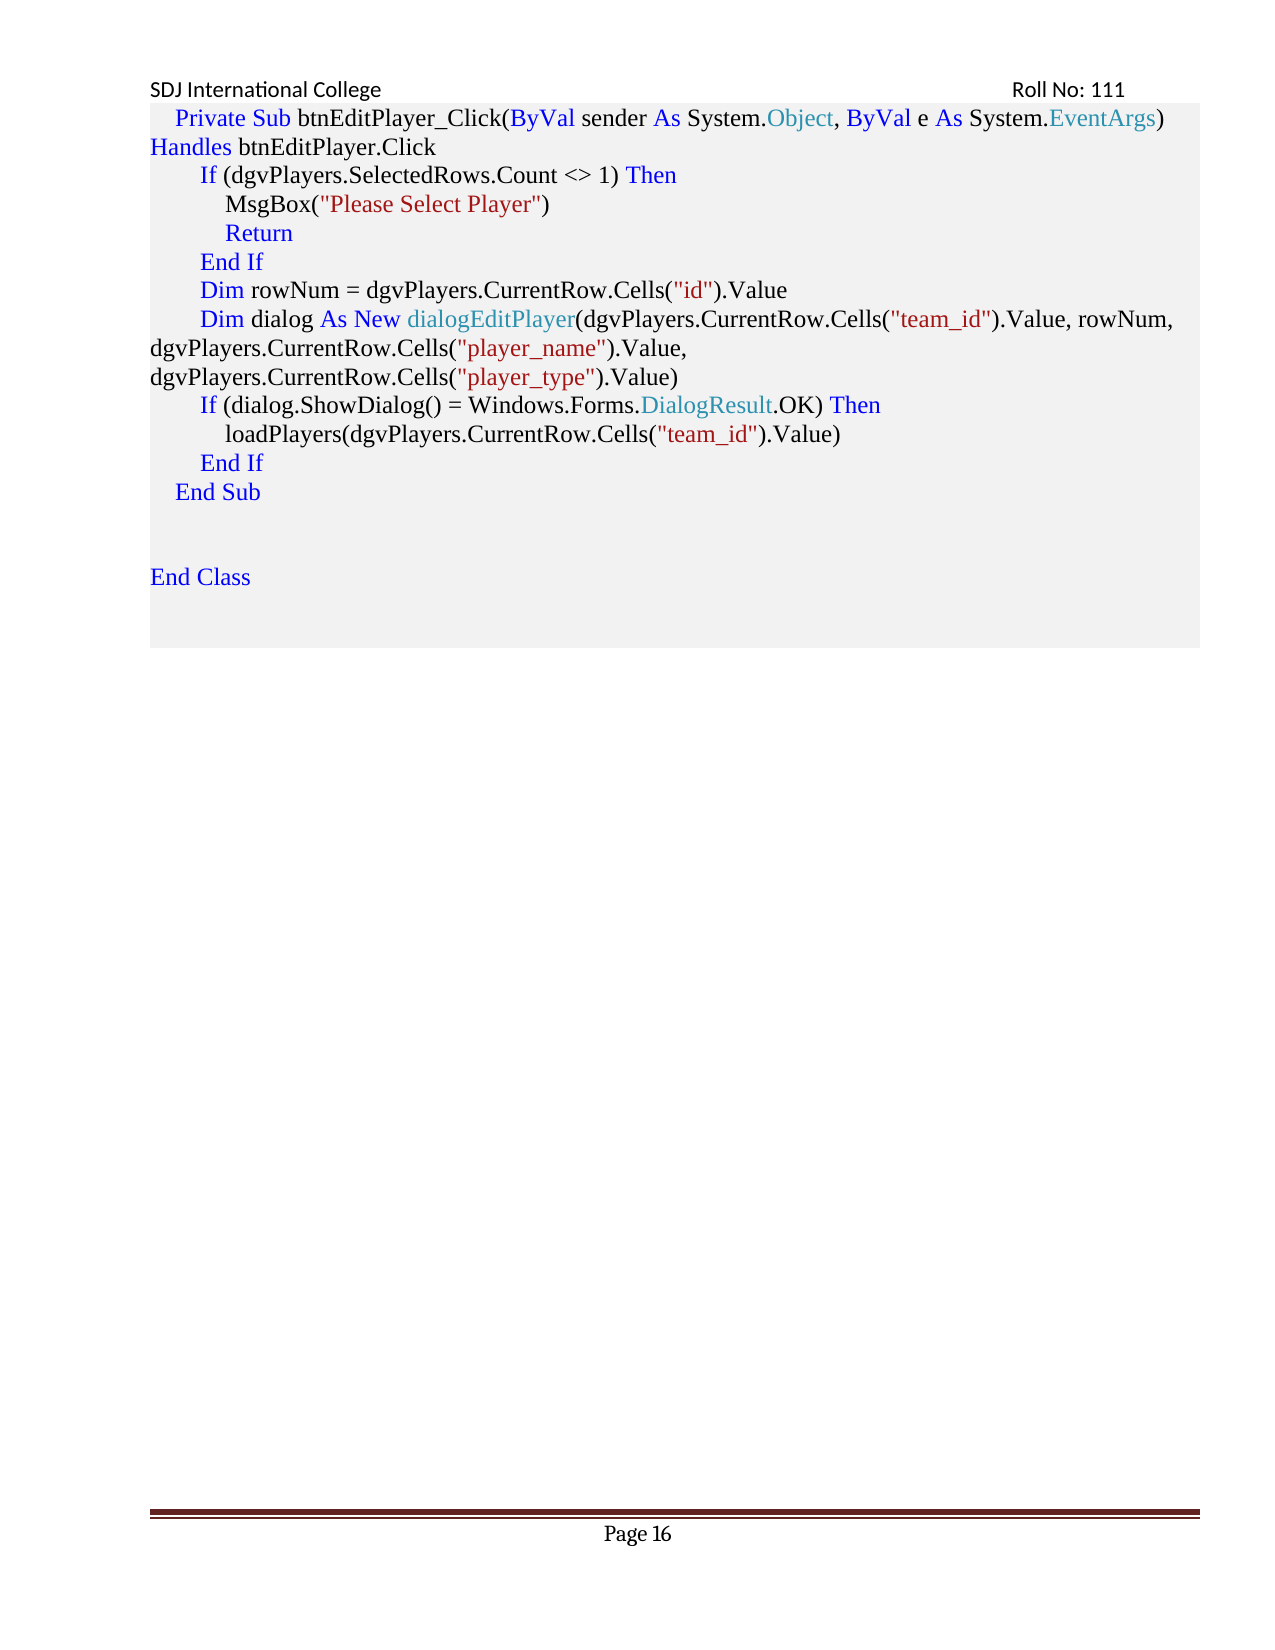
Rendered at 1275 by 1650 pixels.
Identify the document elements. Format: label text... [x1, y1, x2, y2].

text Private Sub btnEditPlayer_Click(ByVal sender As System.Object, ByVal e As System.EventArgs) Handles btnEditPlayer.Click [150, 103, 1200, 161]
text Dim dialog As New dialogEditPlayer(dgvPlayers.CurrentRow.Cells("team_id").Value, rowNum, dgvPlayers.CurrentRow.Cells("player_name").Value, dgvPlayers.CurrentRow.Cells("player_type").Value) [150, 304, 1200, 391]
text Dim rowNum = dgvPlayers.CurrentRow.Cells("id").Value [150, 276, 1200, 304]
text End If [150, 247, 1200, 276]
text End Class [150, 562, 1200, 591]
text If (dgvPlayers.SelectedRows.Count <> 1) Then [150, 161, 1200, 189]
text Return [150, 218, 1200, 247]
text End If [150, 448, 1200, 477]
text MsgBox("Please Select Player") [150, 189, 1200, 218]
text If (dialog.ShowDialog() = Windows.Forms.DialogResult.OK) Then [150, 391, 1200, 419]
text End Sub [150, 477, 1200, 506]
text loadPlayers(dgvPlayers.CurrentRow.Cells("team_id").Value) [150, 419, 1200, 448]
